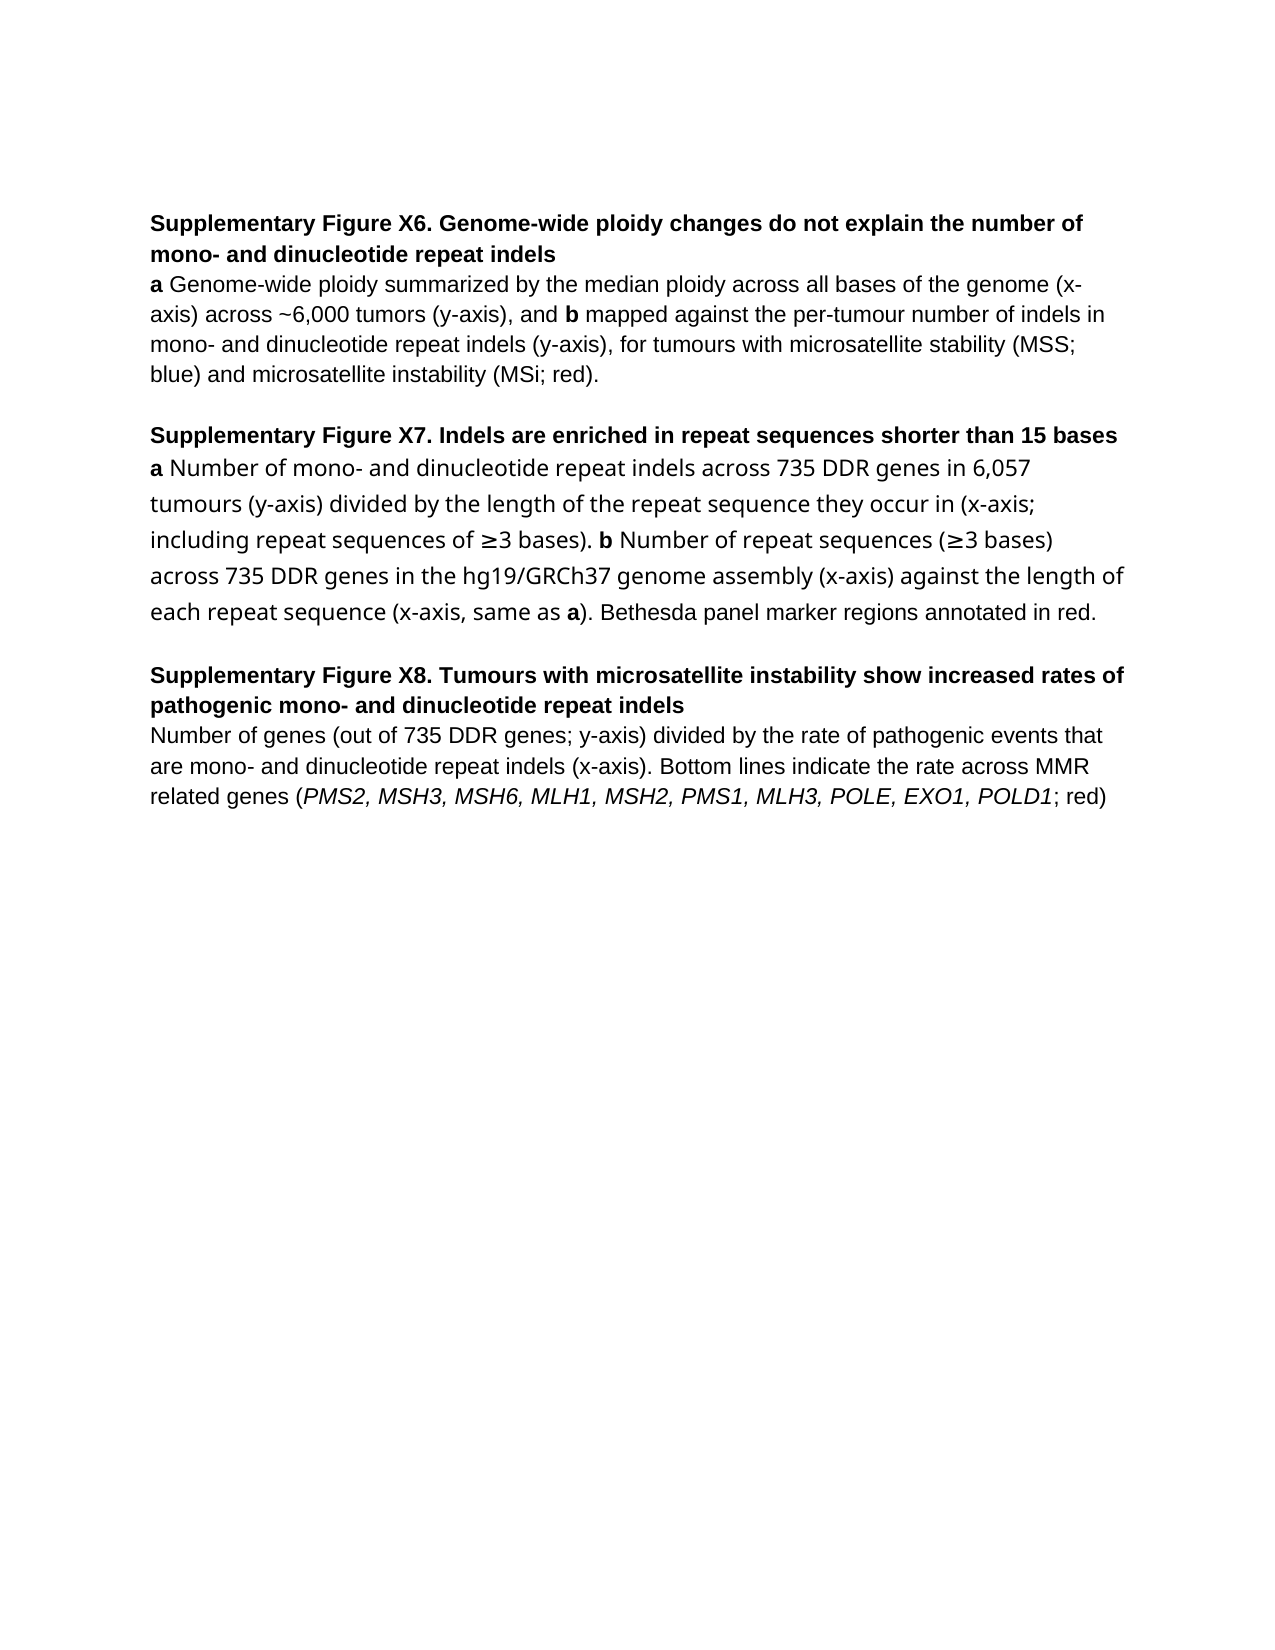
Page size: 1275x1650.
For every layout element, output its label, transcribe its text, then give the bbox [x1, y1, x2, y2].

text Supplementary Figure X6. Genome-wide ploidy changes do not explain the number of mono- and dinucleotide repeat indels [150, 210, 1125, 267]
text a Number of mono- and dinucleotide repeat indels across 735 DDR genes in 6,057 tumours (y-axis) divided by the length of the repeat sequence they occur in (x-axis; including repeat sequences of ≥3 bases). b Number of repeat sequences (≥3 bases) across 735 DDR genes in the hg19/GRCh37 genome assembly (x-axis) against the length of each repeat sequence (x-axis, same as a). Bethesda panel marker regions annotated in red. [150, 452, 1125, 627]
text Supplementary Figure X7. Indels are enriched in repeat sequences shorter than 15 bases [150, 422, 1125, 448]
text a Genome-wide ploidy summarized by the median ploidy across all bases of the genome (x-axis) across ~6,000 tumors (y-axis), and b mapped against the per-tumour number of indels in mono- and dinucleotide repeat indels (y-axis), for tumours with microsatellite stability (MSS; blue) and microsatellite instability (MSi; red). [150, 271, 1125, 388]
text Number of genes (out of 735 DDR genes; y-axis) divided by the rate of pathogenic events that are mono- and dinucleotide repeat indels (x-axis). Bottom lines indicate the rate across MMR related genes (PMS2, MSH3, MSH6, MLH1, MSH2, PMS1, MLH3, POLE, EXO1, POLD1; red) [150, 722, 1125, 809]
text Supplementary Figure X8. Tumours with microsatellite instability show increased rates of pathogenic mono- and dinucleotide repeat indels [150, 662, 1125, 718]
